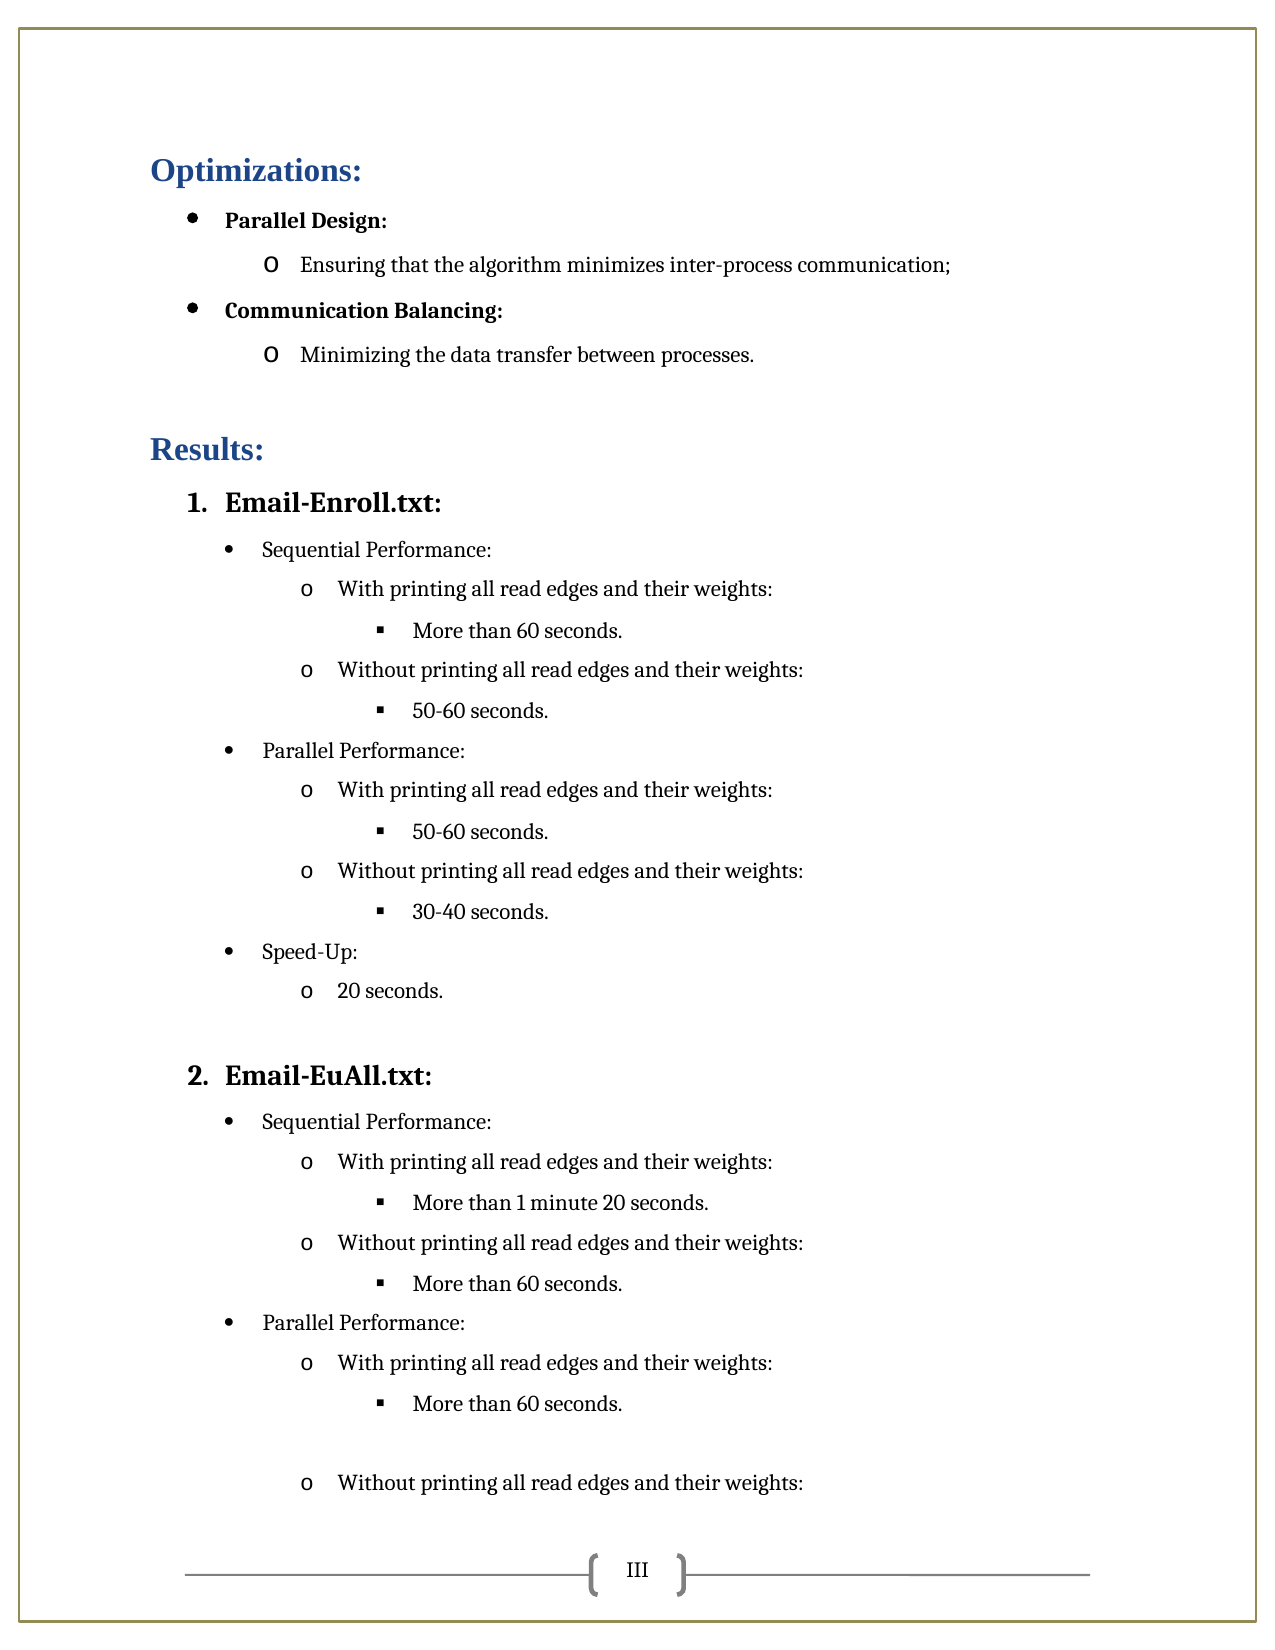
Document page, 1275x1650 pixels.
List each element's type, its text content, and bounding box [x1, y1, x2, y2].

list Minimizing the data transfer between processes. [262, 338, 1125, 371]
list Parallel Performance: [225, 1310, 1125, 1336]
list With printing all read edges and their weights: [300, 1349, 1125, 1377]
list 20 seconds. [300, 978, 1125, 1006]
list Without printing all read edges and their weights: [300, 1229, 1125, 1257]
list 30-40 seconds. [375, 899, 1125, 926]
list Without printing all read edges and their weights: [300, 657, 1125, 684]
list Email-Enroll.txt: [187, 486, 1125, 520]
list Speed-Up: [225, 939, 1125, 965]
list More than 1 minute 20 seconds. [375, 1190, 1125, 1216]
list More than 60 seconds. [375, 1391, 1125, 1417]
list 50-60 seconds. [375, 818, 1125, 845]
list Sequential Performance: [225, 537, 1125, 563]
list Parallel Design: [187, 207, 1125, 234]
subtitle Optimizations: [150, 150, 1125, 188]
list 50-60 seconds. [375, 698, 1125, 724]
list More than 60 seconds. [375, 617, 1125, 644]
list Parallel Performance: [225, 738, 1125, 764]
list More than 60 seconds. [375, 1271, 1125, 1297]
list Communication Balancing: [187, 297, 1125, 324]
subtitle Results: [150, 429, 1125, 467]
list Email-EuAll.txt: [187, 1059, 1125, 1092]
list With printing all read edges and their weights: [300, 576, 1125, 604]
list Sequential Performance: [225, 1109, 1125, 1136]
list Without printing all read edges and their weights: [300, 858, 1125, 885]
list Without printing all read edges and their weights: [300, 1470, 1125, 1497]
list With printing all read edges and their weights: [300, 777, 1125, 805]
list Ensuring that the algorithm minimizes inter-process communication; [262, 248, 1125, 281]
list With printing all read edges and their weights: [300, 1149, 1125, 1176]
